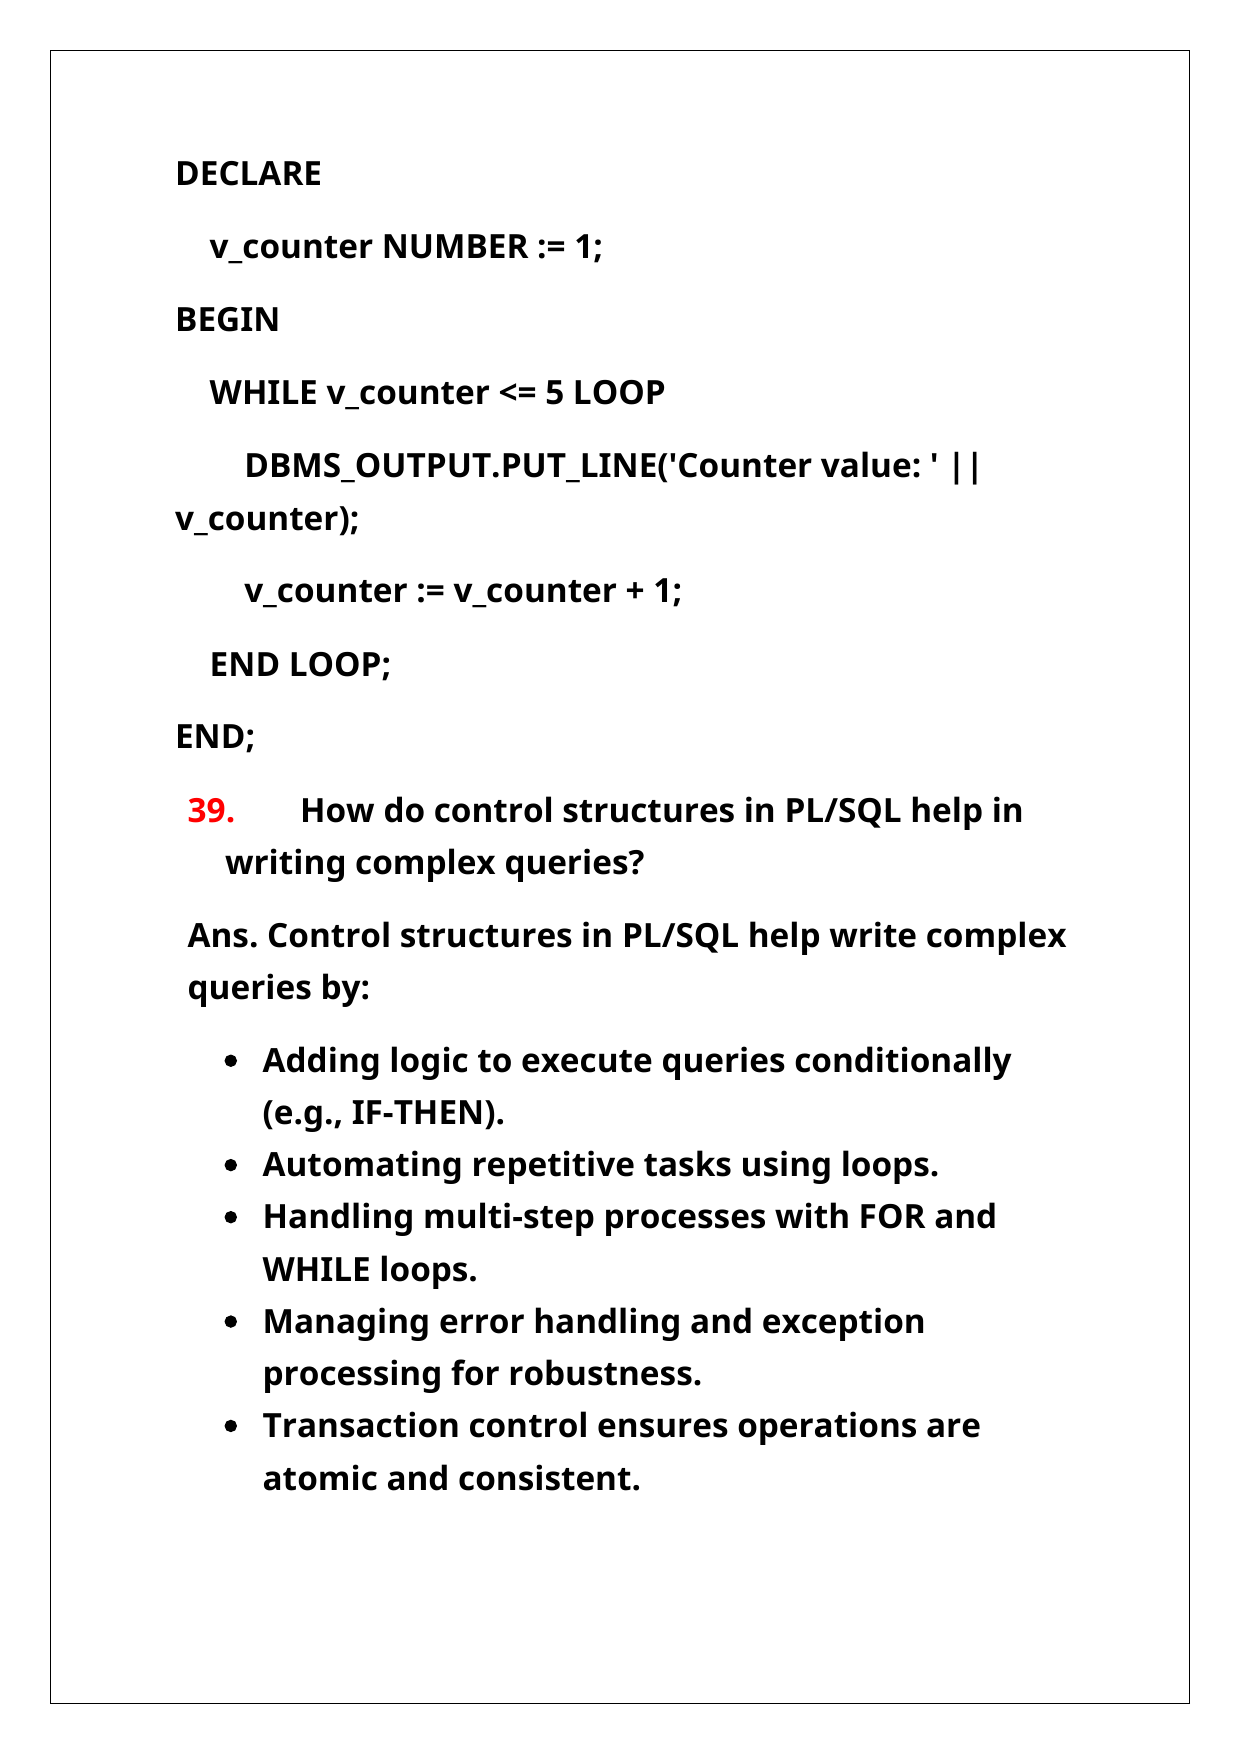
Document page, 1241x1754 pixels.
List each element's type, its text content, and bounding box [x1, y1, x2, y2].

text DBMS_OUTPUT.PUT_LINE('Counter value: ' || v_counter); [175, 442, 1090, 540]
list Handling multi-step processes with FOR and WHILE loops. [225, 1193, 1090, 1291]
text DECLARE [175, 150, 1090, 195]
list Transaction control ensures operations are atomic and consistent. [225, 1402, 1090, 1500]
list Managing error handling and exception processing for robustness. [225, 1298, 1090, 1395]
list Adding logic to execute queries conditionally (e.g., IF-THEN). [225, 1037, 1090, 1134]
text END; [175, 713, 1090, 759]
text BEGIN [175, 296, 1090, 341]
text v_counter NUMBER := 1; [175, 223, 1090, 268]
text v_counter := v_counter + 1; [175, 567, 1090, 613]
list How do control structures in PL/SQL help in writing complex queries? [187, 786, 1090, 884]
list Automating repetitive tasks using loops. [225, 1141, 1090, 1187]
text Ans. Control structures in PL/SQL help write complex queries by: [187, 912, 1090, 1009]
text WHILE v_counter <= 5 LOOP [175, 369, 1090, 414]
text END LOOP; [175, 640, 1090, 686]
